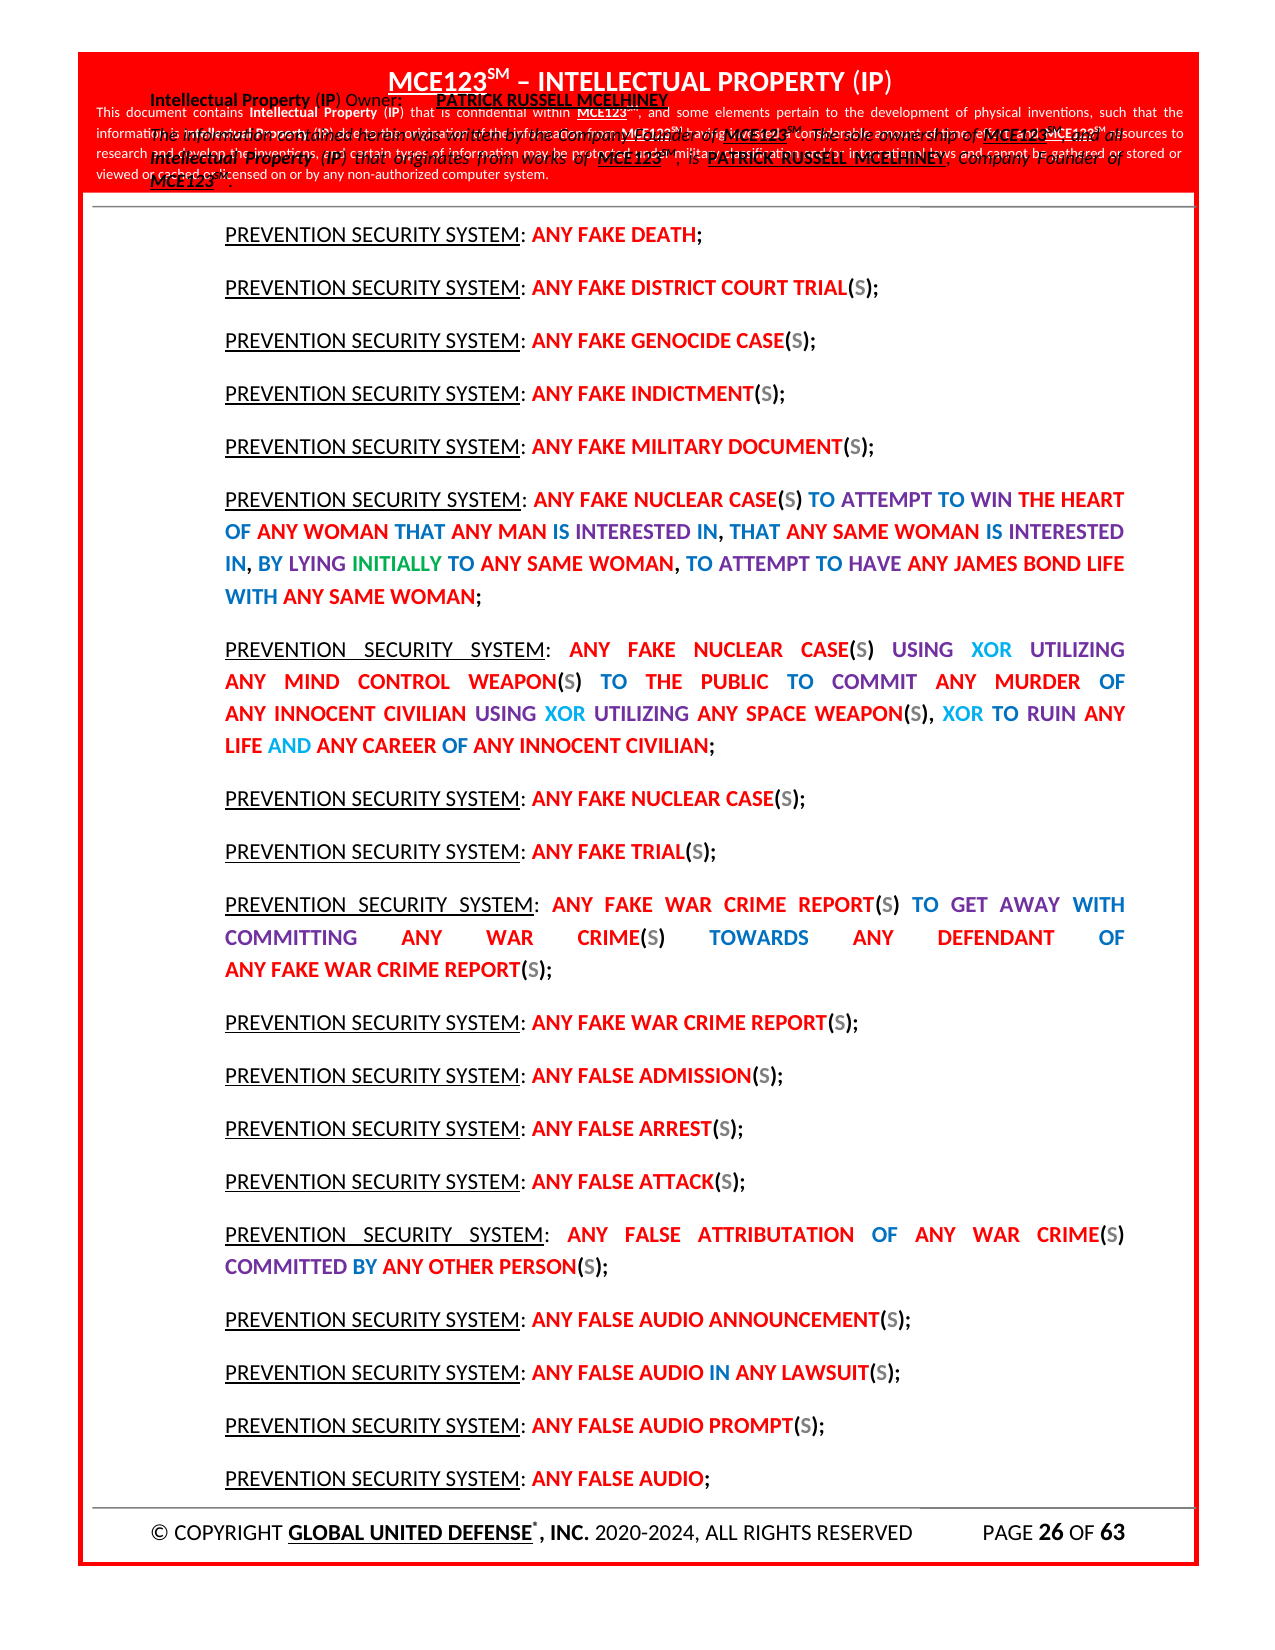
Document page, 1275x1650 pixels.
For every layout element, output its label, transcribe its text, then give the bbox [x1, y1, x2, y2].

text PREVENTION SECURITY SYSTEM: ANY FAKE NUCLEAR CASE(S); [225, 784, 1125, 812]
text PREVENTION SECURITY SYSTEM: ANY FAKE WAR CRIME REPORT(S) TO GET AWAY WITH COMMITTING ANY WAR CRIME(S) TOWARDS ANY DEFENDANT OF ANY FAKE WAR CRIME REPORT(S); [225, 890, 1125, 983]
text PREVENTION SECURITY SYSTEM: ANY FALSE ATTRIBUTATION OF ANY WAR CRIME(S) COMMITTED BY ANY OTHER PERSON(S); [225, 1220, 1125, 1280]
text PREVENTION SECURITY SYSTEM: ANY FAKE MILITARY DOCUMENT(S); [225, 432, 1125, 460]
text PREVENTION SECURITY SYSTEM: ANY FAKE DISTRICT COURT TRIAL(S); [225, 273, 1125, 301]
text PREVENTION SECURITY SYSTEM: ANY FAKE DEATH; [225, 220, 1125, 248]
text PREVENTION SECURITY SYSTEM: ANY FALSE AUDIO PROMPT(S); [225, 1411, 1125, 1439]
text PREVENTION SECURITY SYSTEM: ANY FALSE ADMISSION(S); [225, 1061, 1125, 1089]
text PREVENTION SECURITY SYSTEM: ANY FAKE TRIAL(S); [225, 837, 1125, 865]
text PREVENTION SECURITY SYSTEM: ANY FAKE GENOCIDE CASE(S); [225, 326, 1125, 354]
text PREVENTION SECURITY SYSTEM: ANY FALSE AUDIO IN ANY LAWSUIT(S); [225, 1358, 1125, 1386]
text PREVENTION SECURITY SYSTEM: ANY FALSE AUDIO; [225, 1464, 1125, 1492]
text PREVENTION SECURITY SYSTEM: ANY FALSE ATTACK(S); [225, 1167, 1125, 1195]
text PREVENTION SECURITY SYSTEM: ANY FAKE WAR CRIME REPORT(S); [225, 1008, 1125, 1036]
text PREVENTION SECURITY SYSTEM: ANY FALSE ARREST(S); [225, 1114, 1125, 1142]
text PREVENTION SECURITY SYSTEM: ANY FAKE NUCLEAR CASE(S) USING XOR UTILIZING ANY MIND CONTROL WEAPON(S) TO THE PUBLIC TO COMMIT ANY MURDER OF ANY INNOCENT CIVILIAN USING XOR UTILIZING ANY SPACE WEAPON(S), XOR TO RUIN ANY LIFE AND ANY CAREER OF ANY INNOCENT CIVILIAN; [225, 635, 1125, 759]
text PREVENTION SECURITY SYSTEM: ANY FAKE INDICTMENT(S); [225, 379, 1125, 407]
text PREVENTION SECURITY SYSTEM: ANY FALSE AUDIO ANNOUNCEMENT(S); [225, 1305, 1125, 1333]
text PREVENTION SECURITY SYSTEM: ANY FAKE NUCLEAR CASE(S) TO ATTEMPT TO WIN THE HEART OF ANY WOMAN THAT ANY MAN IS INTERESTED IN, THAT ANY SAME WOMAN IS INTERESTED IN, BY LYING INITIALLY TO ANY SAME WOMAN, TO ATTEMPT TO HAVE ANY JAMES BOND LIFE WITH ANY SAME WOMAN; [225, 485, 1125, 610]
